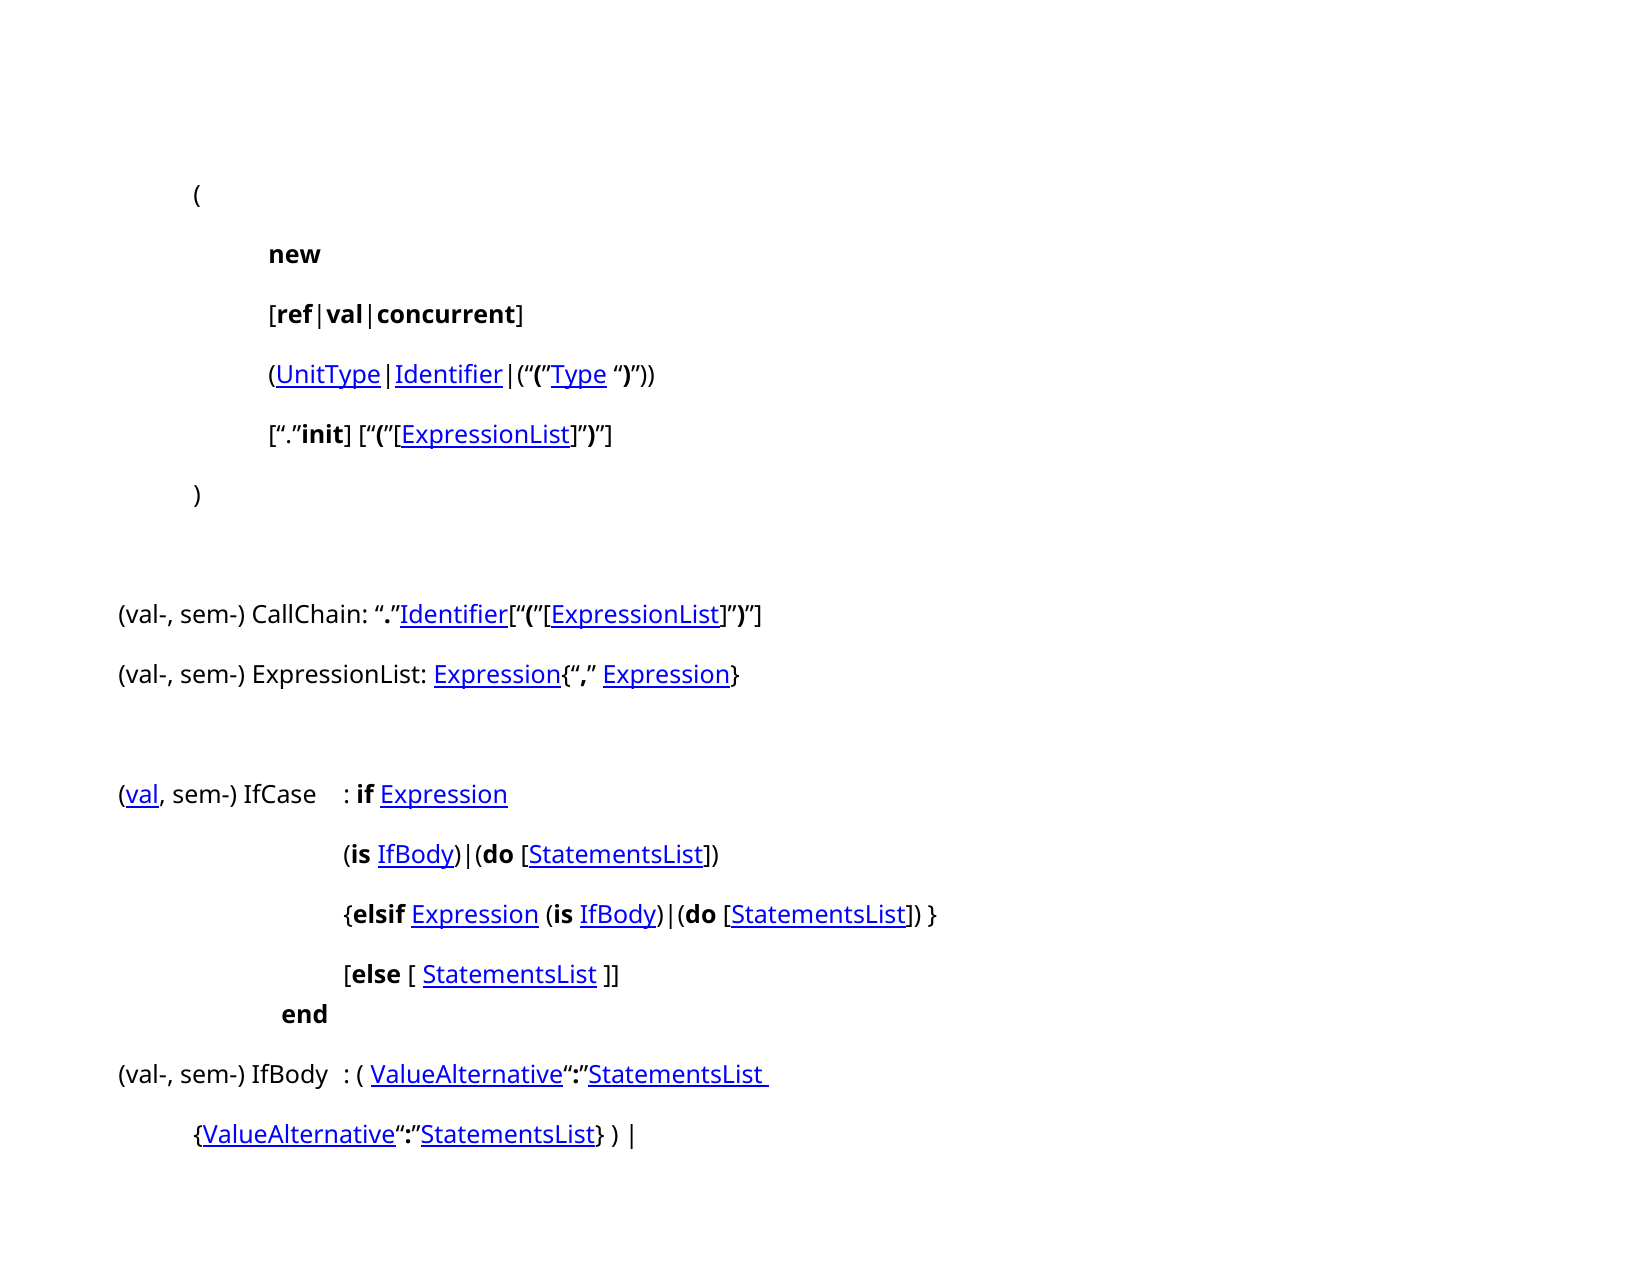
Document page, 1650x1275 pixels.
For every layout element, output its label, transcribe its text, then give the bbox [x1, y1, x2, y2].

text new [193, 237, 1532, 271]
text (val, sem-) IfCase : if Expression [118, 777, 1532, 811]
text (val-, sem-) ExpressionList: Expression{“,” Expression} [118, 657, 1532, 691]
text {ValueAlternative“:”StatementsList} ) | [118, 1116, 1532, 1150]
text ) [118, 477, 1532, 511]
text [else [ StatementsList ]] end [268, 957, 1532, 1030]
text (is IfBody)|(do [StatementsList]) [268, 837, 1532, 871]
text (val-, sem-) IfBody : ( ValueAlternative“:”StatementsList [118, 1056, 1532, 1090]
text [ref|val|concurrent] [193, 297, 1532, 331]
text (UnitType|Identifier|(“(”Type “)”)) [193, 357, 1532, 391]
text ( [118, 177, 1532, 211]
text [“.”init] [“(”[ExpressionList]”)”] [193, 417, 1532, 451]
text {elsif Expression (is IfBody)|(do [StatementsList]) } [268, 897, 1532, 931]
text (val-, sem-) CallChain: “.”Identifier[“(”[ExpressionList]”)”] [118, 597, 1532, 631]
